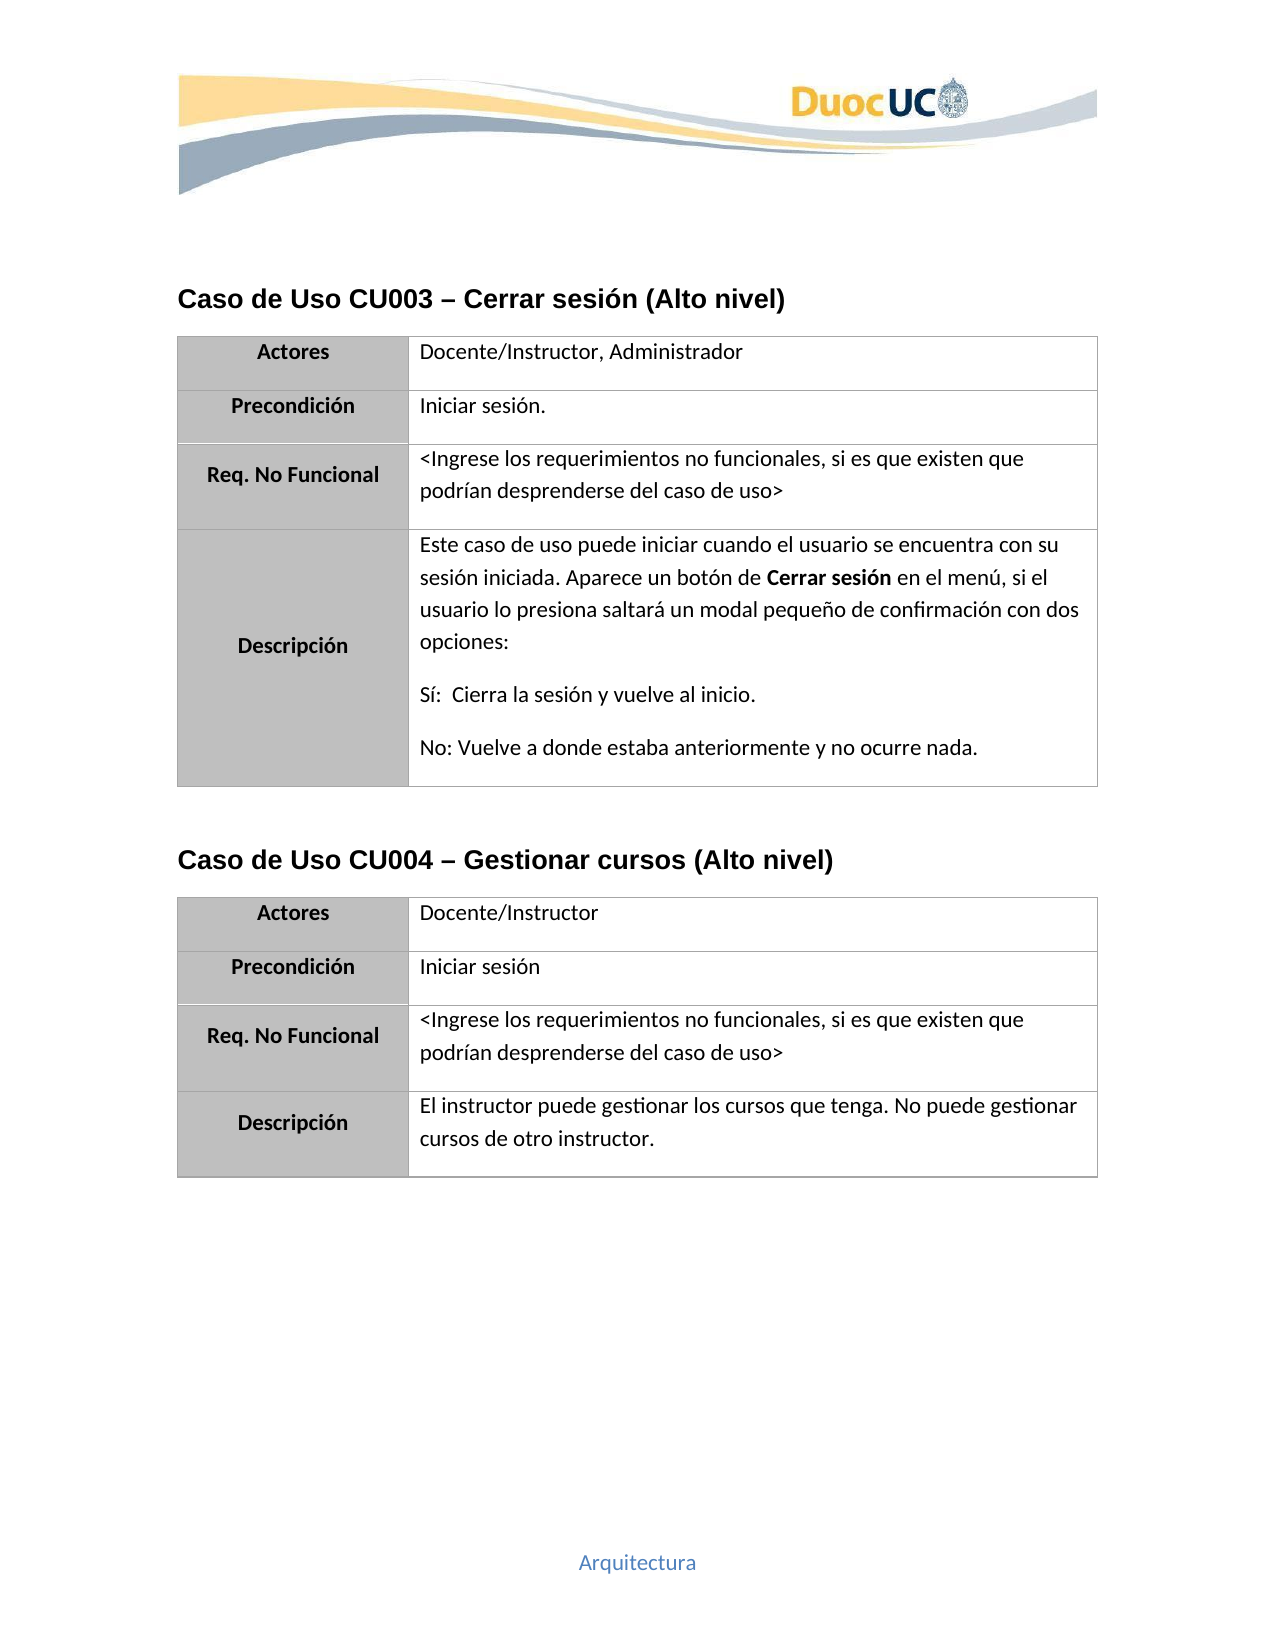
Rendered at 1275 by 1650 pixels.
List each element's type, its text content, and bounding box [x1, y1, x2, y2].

table_cell Precondición [178, 391, 408, 443]
picture [177, 73, 1098, 195]
table_cell <Ingrese los requerimientos no funcionales, si es que existen que podrían desprenderse del caso de uso> [409, 445, 1097, 529]
table_header Actores [178, 898, 408, 951]
table_header Actores [178, 337, 408, 390]
table_cell Descripción [178, 530, 408, 786]
subtitle Caso de Uso CU004 – Gestionar cursos (Alto nivel) [177, 844, 1098, 875]
table_cell <Ingrese los requerimientos no funcionales, si es que existen que podrían desprenderse del caso de uso> [409, 1006, 1097, 1091]
table_cell Precondición [178, 952, 408, 1004]
table_cell Req. No Funcional [178, 445, 408, 529]
table_cell Iniciar sesión [409, 952, 1097, 1004]
table_cell Descripción [178, 1092, 408, 1176]
table_header Docente/Instructor, Administrador [409, 337, 1097, 390]
table_cell Este caso de uso puede iniciar cuando el usuario se encuentra con su sesión iniciada. Aparece un botón de Cerrar sesión en el menú, si el usuario lo presiona saltará un modal pequeño de confirmación con dos opciones: Sí: Cierra la sesión y vuelve al inicio. No: Vuelve a donde estaba anteriormente y no ocurre nada. [409, 530, 1097, 786]
table_cell Iniciar sesión. [409, 391, 1097, 443]
table_cell El instructor puede gestionar los cursos que tenga. No puede gestionar cursos de otro instructor. [409, 1092, 1097, 1176]
subtitle Caso de Uso CU003 – Cerrar sesión (Alto nivel) [177, 283, 1098, 314]
table_header Docente/Instructor [409, 898, 1097, 951]
table_cell Req. No Funcional [178, 1006, 408, 1091]
